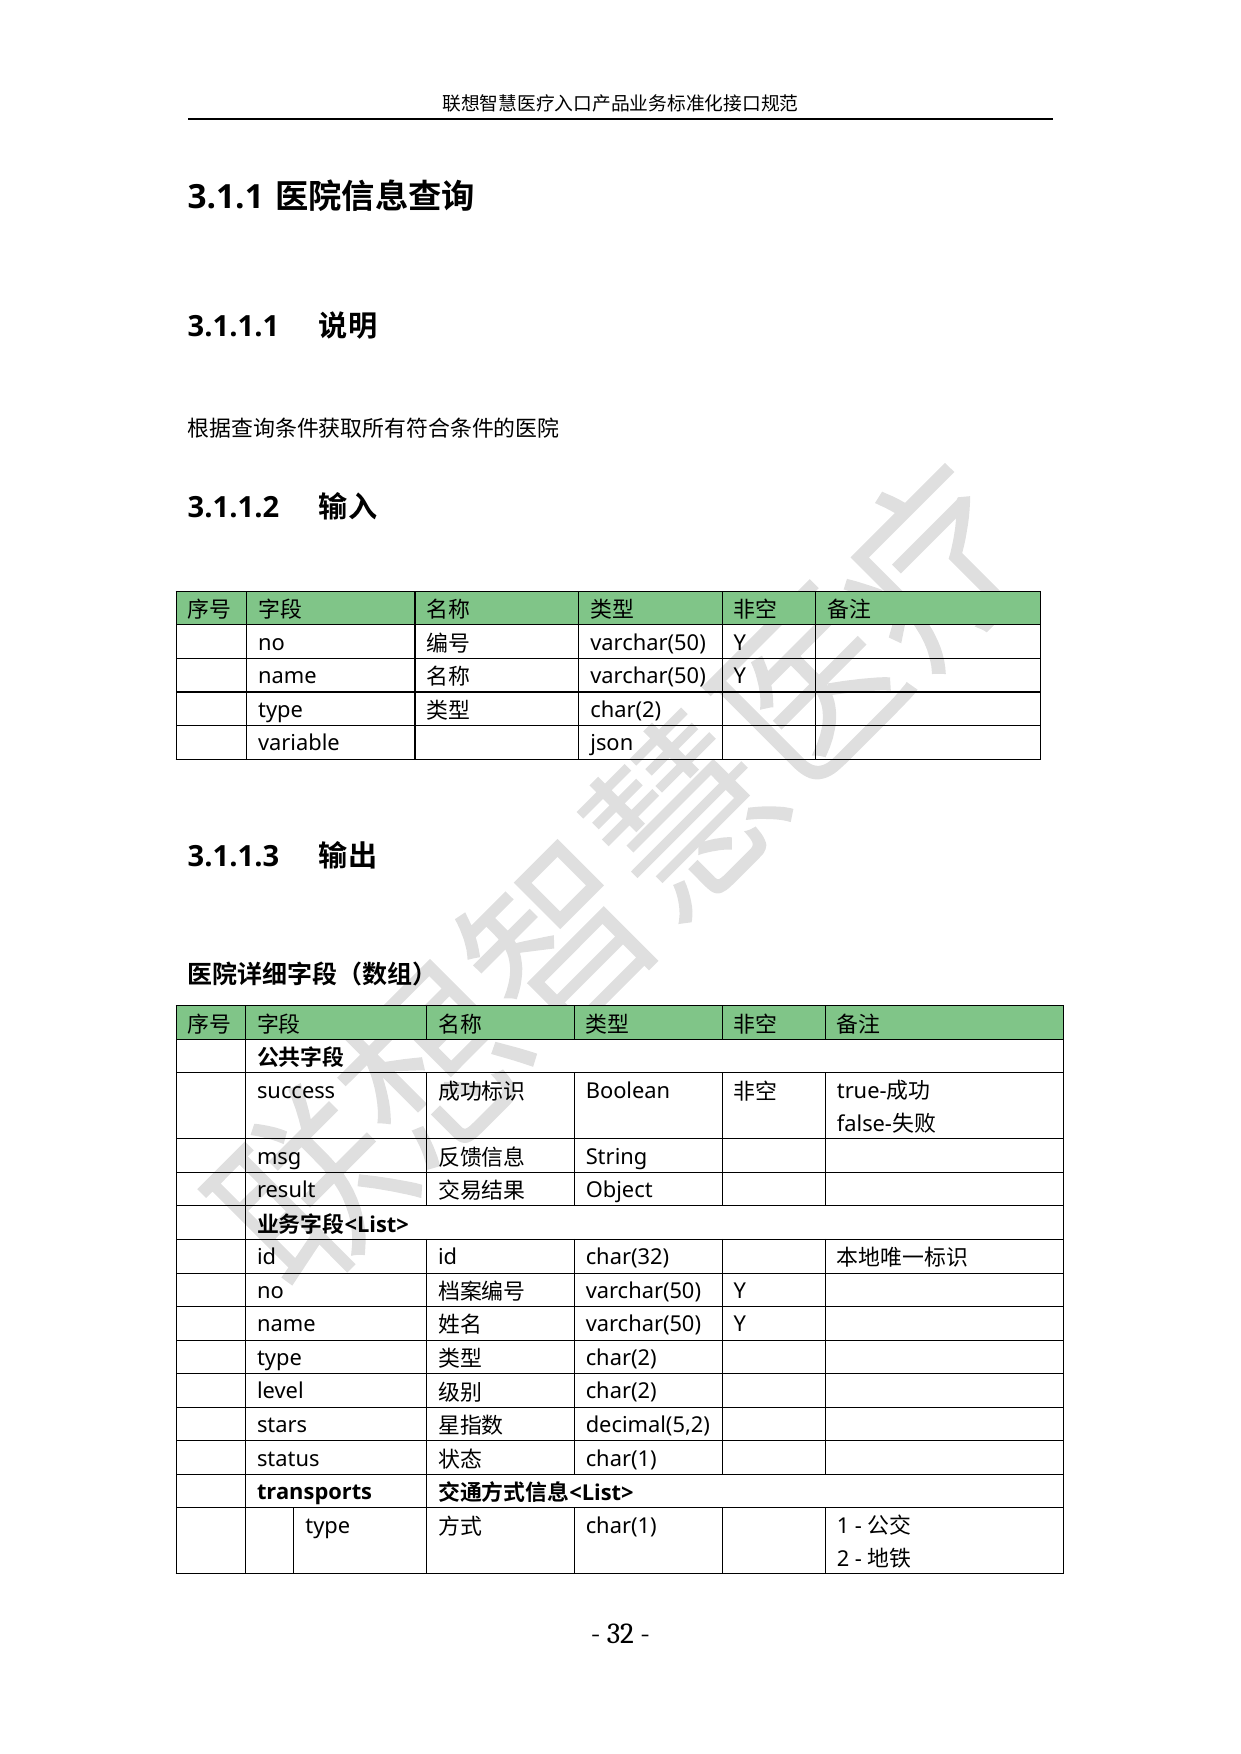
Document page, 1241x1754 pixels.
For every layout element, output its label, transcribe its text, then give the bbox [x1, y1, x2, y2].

subtitle 说明 [187, 291, 1053, 356]
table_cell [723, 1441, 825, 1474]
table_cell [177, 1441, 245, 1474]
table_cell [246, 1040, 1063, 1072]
text 根据查询条件获取所有符合条件的医院 [187, 410, 1053, 443]
subtitle 医院信息查询 [187, 162, 1053, 227]
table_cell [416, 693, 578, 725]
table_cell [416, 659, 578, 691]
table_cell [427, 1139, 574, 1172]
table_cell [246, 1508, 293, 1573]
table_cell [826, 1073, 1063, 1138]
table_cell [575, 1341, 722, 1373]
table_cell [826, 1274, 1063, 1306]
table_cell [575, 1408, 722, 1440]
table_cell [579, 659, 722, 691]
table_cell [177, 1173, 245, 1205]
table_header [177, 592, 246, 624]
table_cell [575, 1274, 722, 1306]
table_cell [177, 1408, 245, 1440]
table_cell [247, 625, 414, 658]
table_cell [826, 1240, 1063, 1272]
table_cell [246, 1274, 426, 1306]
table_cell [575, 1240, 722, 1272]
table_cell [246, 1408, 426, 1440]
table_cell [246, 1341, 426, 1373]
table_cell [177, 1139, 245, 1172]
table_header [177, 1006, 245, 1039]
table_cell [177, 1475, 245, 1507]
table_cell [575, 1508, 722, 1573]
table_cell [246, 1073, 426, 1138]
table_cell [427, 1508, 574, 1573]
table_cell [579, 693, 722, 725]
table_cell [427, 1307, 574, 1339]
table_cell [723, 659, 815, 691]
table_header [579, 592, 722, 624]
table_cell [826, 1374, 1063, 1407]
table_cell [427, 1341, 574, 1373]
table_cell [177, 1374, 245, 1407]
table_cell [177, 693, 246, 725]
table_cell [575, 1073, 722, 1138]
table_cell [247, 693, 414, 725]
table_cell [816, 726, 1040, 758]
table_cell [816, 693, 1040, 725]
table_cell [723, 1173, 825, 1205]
text 医院详细字段（数组） [187, 940, 1053, 1005]
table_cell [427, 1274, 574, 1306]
subtitle 输出 [187, 821, 1053, 886]
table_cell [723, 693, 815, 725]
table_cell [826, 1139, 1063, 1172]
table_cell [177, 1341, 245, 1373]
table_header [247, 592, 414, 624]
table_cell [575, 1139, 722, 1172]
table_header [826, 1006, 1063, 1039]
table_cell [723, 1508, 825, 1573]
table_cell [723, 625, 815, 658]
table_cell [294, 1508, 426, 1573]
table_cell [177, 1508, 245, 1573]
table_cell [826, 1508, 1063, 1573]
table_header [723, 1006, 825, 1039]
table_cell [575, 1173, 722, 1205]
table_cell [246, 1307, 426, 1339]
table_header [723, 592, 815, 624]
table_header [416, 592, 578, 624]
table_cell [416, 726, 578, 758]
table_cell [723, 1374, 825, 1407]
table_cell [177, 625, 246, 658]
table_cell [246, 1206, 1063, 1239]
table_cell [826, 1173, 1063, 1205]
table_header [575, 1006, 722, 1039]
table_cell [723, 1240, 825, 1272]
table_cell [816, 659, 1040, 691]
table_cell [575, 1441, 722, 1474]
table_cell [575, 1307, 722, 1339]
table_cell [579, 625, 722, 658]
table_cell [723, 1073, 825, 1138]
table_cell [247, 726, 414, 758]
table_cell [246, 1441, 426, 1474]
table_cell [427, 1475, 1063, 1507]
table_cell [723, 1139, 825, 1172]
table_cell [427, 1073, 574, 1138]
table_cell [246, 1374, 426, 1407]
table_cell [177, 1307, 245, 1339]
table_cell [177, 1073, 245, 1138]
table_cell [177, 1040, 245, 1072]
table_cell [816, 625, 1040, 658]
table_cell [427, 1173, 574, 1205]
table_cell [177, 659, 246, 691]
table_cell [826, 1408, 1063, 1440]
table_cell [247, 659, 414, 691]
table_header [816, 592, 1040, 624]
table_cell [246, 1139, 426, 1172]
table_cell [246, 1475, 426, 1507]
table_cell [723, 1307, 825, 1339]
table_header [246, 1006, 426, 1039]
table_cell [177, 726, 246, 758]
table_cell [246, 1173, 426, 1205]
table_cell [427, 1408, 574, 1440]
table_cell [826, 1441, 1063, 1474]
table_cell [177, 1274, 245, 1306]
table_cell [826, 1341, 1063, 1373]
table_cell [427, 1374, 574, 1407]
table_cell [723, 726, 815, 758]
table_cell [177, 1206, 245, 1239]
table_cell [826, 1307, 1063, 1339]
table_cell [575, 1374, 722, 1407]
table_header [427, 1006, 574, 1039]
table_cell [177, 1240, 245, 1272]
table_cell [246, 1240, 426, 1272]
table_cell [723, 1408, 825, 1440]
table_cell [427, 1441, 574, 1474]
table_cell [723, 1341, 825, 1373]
subtitle 输入 [187, 472, 1053, 537]
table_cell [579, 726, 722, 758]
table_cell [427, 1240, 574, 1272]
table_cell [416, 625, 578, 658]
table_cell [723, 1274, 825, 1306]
